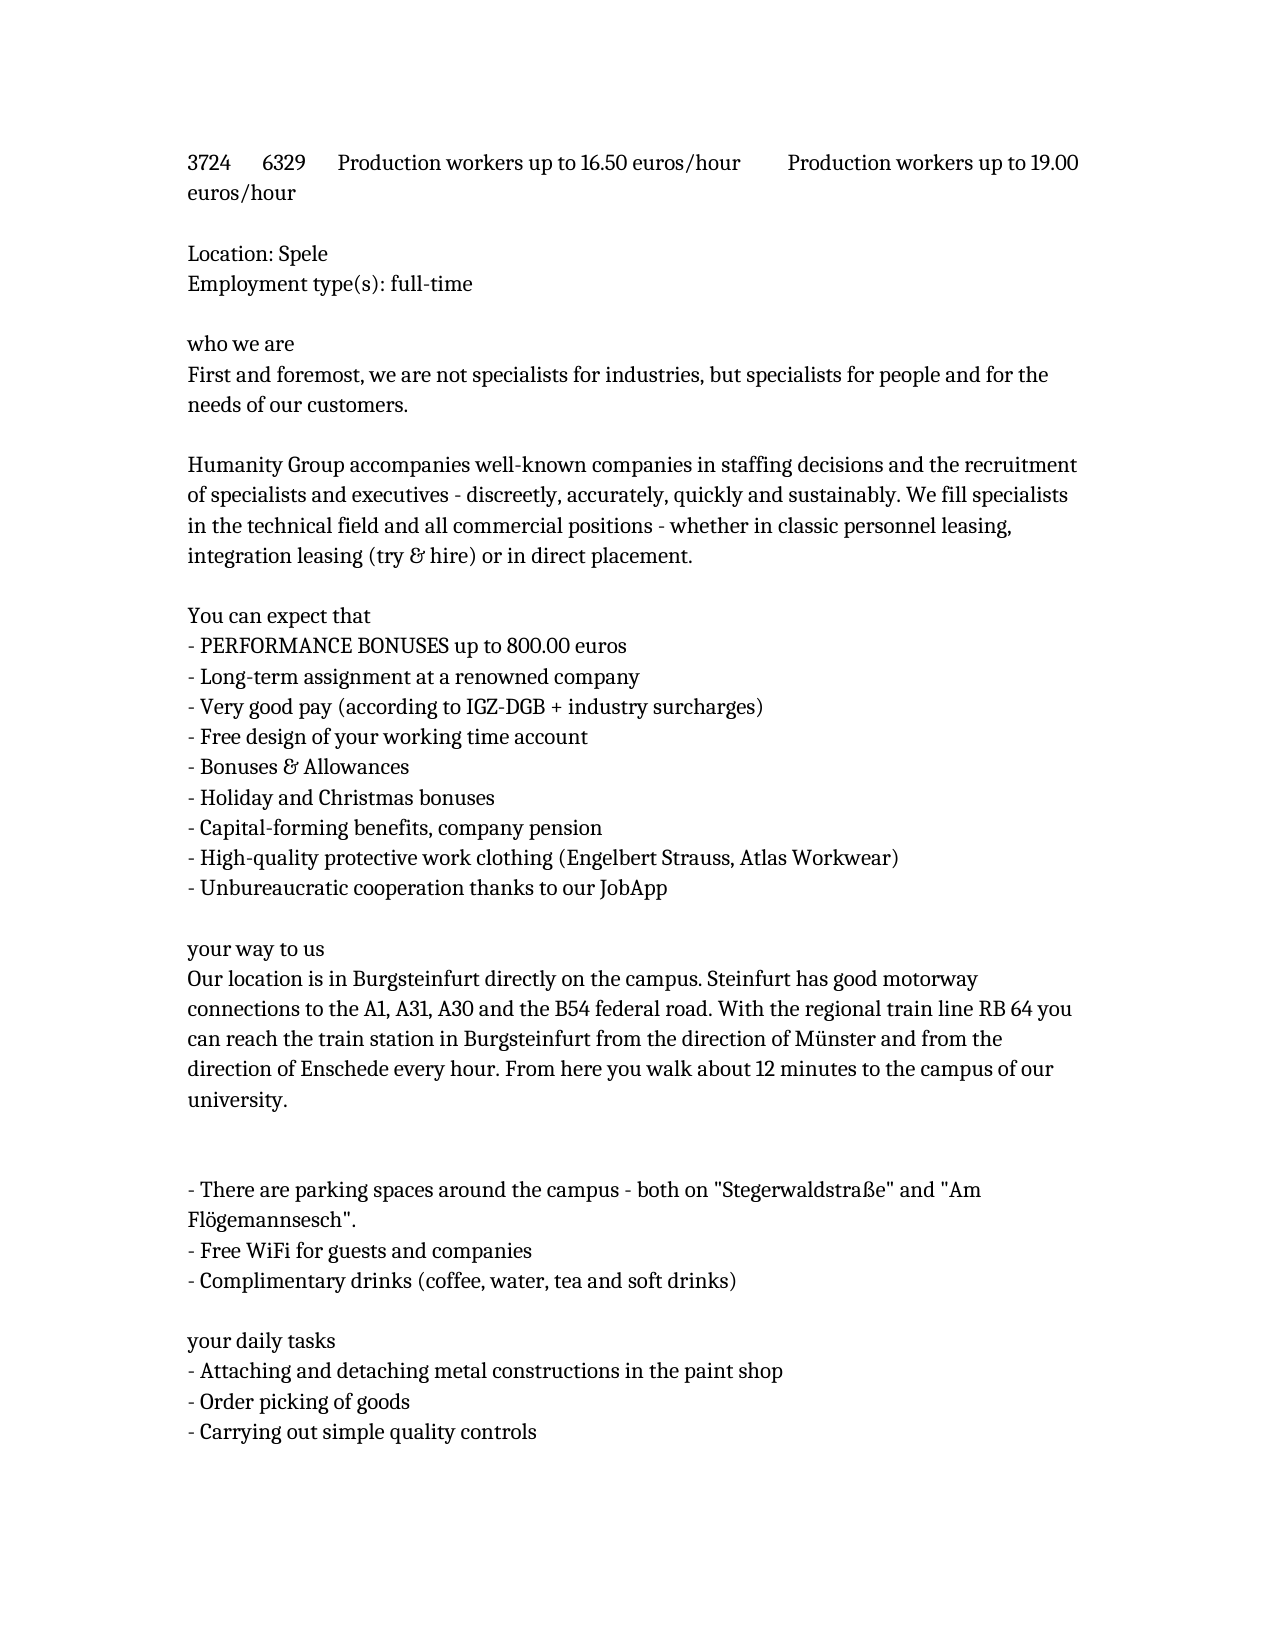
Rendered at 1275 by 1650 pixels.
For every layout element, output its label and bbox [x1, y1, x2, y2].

text [187, 150, 1087, 1475]
